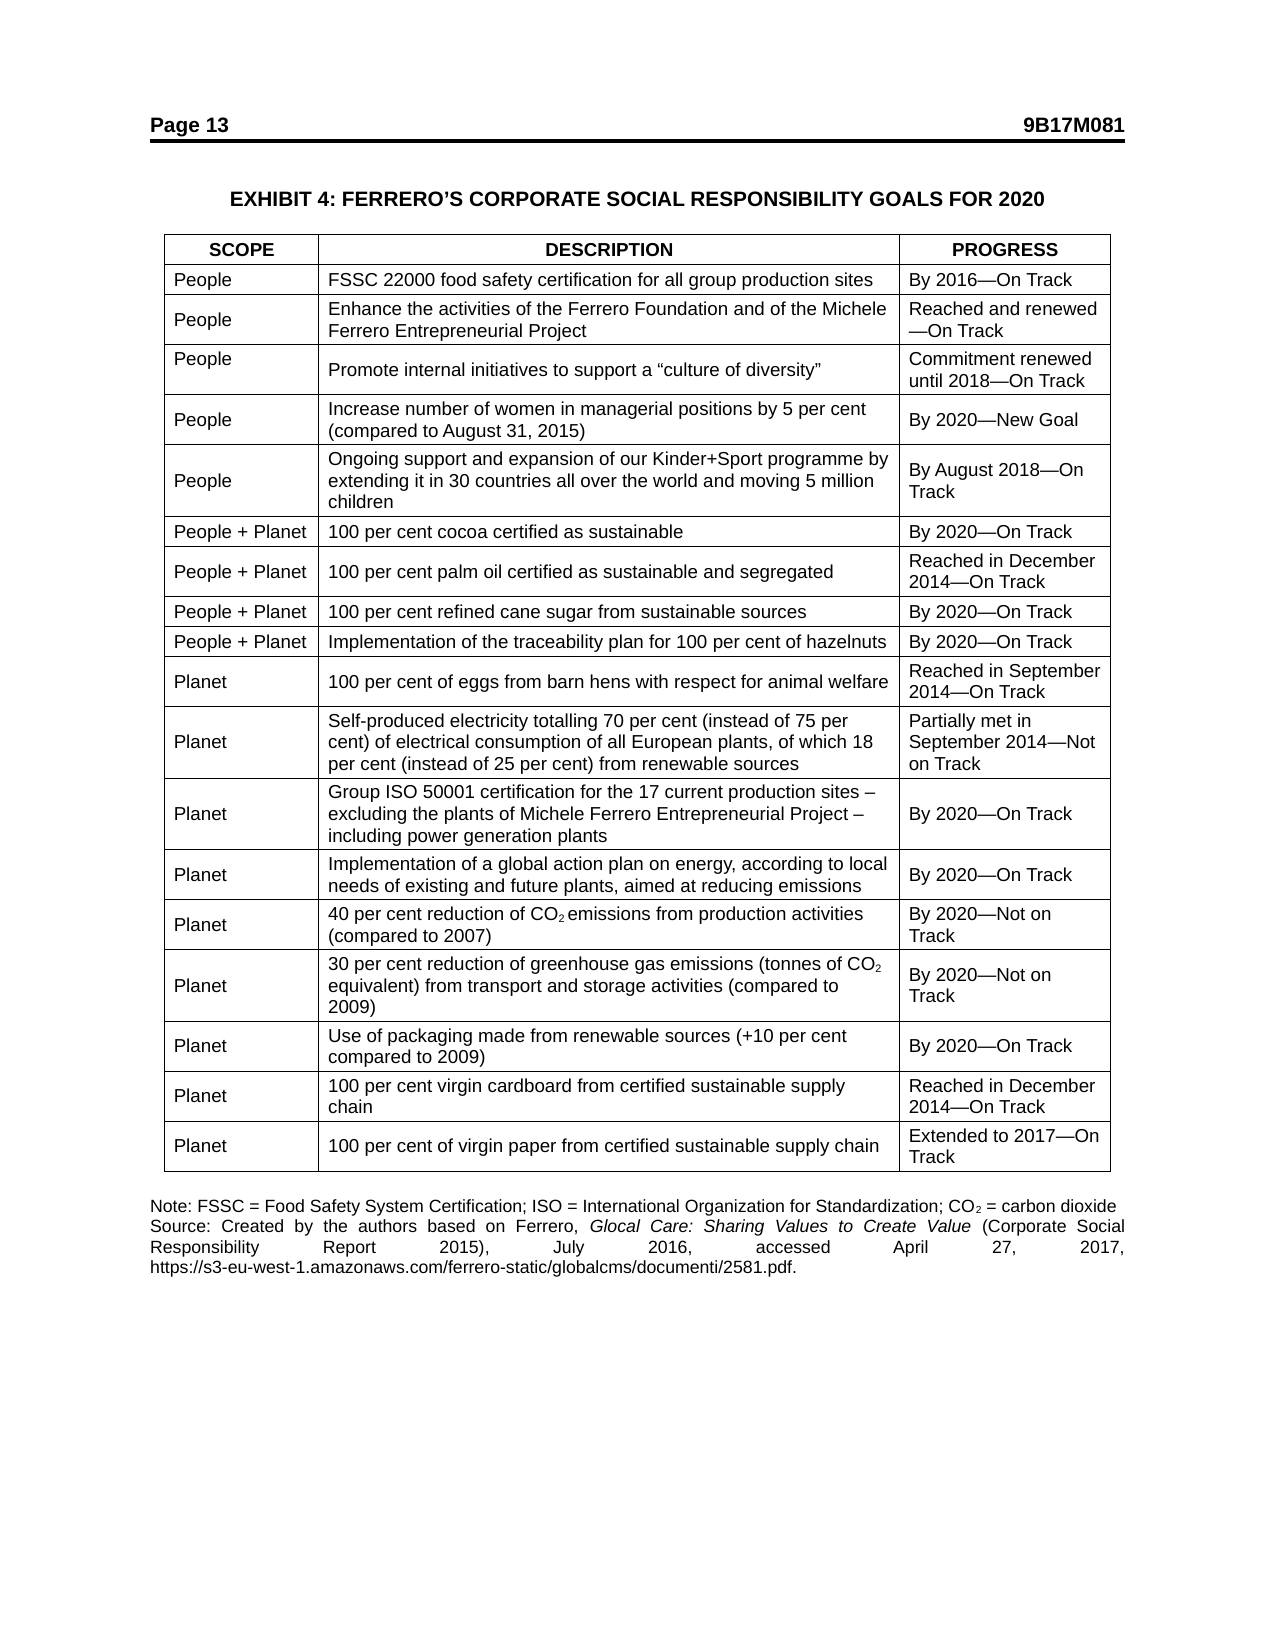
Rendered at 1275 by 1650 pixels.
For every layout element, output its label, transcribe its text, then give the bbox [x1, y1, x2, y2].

subtitle EXHIBIT 4: FERRERO’s Corporate Social Responsibility GOALS for 2020 [150, 186, 1125, 210]
text Source: Created by the authors based on Ferrero, Glocal Care: Sharing Values to Create Value (Corporate Social Responsibility Report 2015), July 2016, accessed April 27, 2017, https://s3-eu-west-1.amazonaws.com/ferrero-static/globalcms/documenti/2581.pdf. [150, 1216, 1125, 1277]
table_cell By 2020—On Track [900, 850, 1110, 899]
table_cell By 2020—New Goal [900, 395, 1110, 444]
table_cell Planet [165, 657, 318, 706]
table_cell Planet [165, 779, 318, 849]
table_cell Planet [165, 1072, 318, 1121]
table_cell Promote internal initiatives to support a “culture of diversity” [319, 345, 899, 394]
table_cell People + Planet [165, 517, 318, 546]
table_cell People + Planet [165, 597, 318, 626]
table_cell By 2020—On Track [900, 517, 1110, 546]
table_cell Reached in September 2014—On Track [900, 657, 1110, 706]
table_cell By 2016—On Track [900, 265, 1110, 294]
table_cell Partially met in September 2014—Not on Track [900, 707, 1110, 777]
table_cell Extended to 2017—On Track [900, 1122, 1110, 1171]
table_cell Implementation of the traceability plan for 100 per cent of hazelnuts [319, 627, 899, 656]
table_cell By 2020—On Track [900, 1022, 1110, 1071]
table_cell People [165, 295, 318, 344]
table_cell Planet [165, 1122, 318, 1171]
table_cell 40 per cent reduction of CO2 emissions from production activities (compared to 2007) [319, 900, 899, 949]
table_cell People + Planet [165, 547, 318, 596]
table_cell Planet [165, 950, 318, 1021]
table_cell Increase number of women in managerial positions by 5 per cent (compared to August 31, 2015) [319, 395, 899, 444]
table_cell By 2020—Not on Track [900, 900, 1110, 949]
table_cell Reached in December 2014—On Track [900, 547, 1110, 596]
table_cell By 2020—On Track [900, 779, 1110, 849]
table_cell 30 per cent reduction of greenhouse gas emissions (tonnes of CO2 equivalent) from transport and storage activities (compared to 2009) [319, 950, 899, 1021]
table_cell By August 2018—On Track [900, 445, 1110, 516]
table_cell People + Planet [165, 627, 318, 656]
table_cell 100 per cent palm oil certified as sustainable and segregated [319, 547, 899, 596]
table_cell Planet [165, 707, 318, 777]
table_cell People [165, 445, 318, 516]
table_cell 100 per cent refined cane sugar from sustainable sources [319, 597, 899, 626]
table_cell 100 per cent of virgin paper from certified sustainable supply chain [319, 1122, 899, 1171]
table_cell Group ISO 50001 certification for the 17 current production sites – excluding the plants of Michele Ferrero Entrepreneurial Project – including power generation plants [319, 779, 899, 849]
table_cell By 2020—Not on Track [900, 950, 1110, 1021]
table_header SCOPE [165, 235, 318, 264]
table_cell People [165, 265, 318, 294]
table_cell Use of packaging made from renewable sources (+10 per cent compared to 2009) [319, 1022, 899, 1071]
table_cell By 2020—On Track [900, 627, 1110, 656]
table_cell People [165, 395, 318, 444]
table_cell Ongoing support and expansion of our Kinder+Sport programme by extending it in 30 countries all over the world and moving 5 million children [319, 445, 899, 516]
table_cell People [165, 345, 318, 394]
table_cell Planet [165, 850, 318, 899]
table_cell FSSC 22000 food safety certification for all group production sites [319, 265, 899, 294]
table_cell 100 per cent virgin cardboard from certified sustainable supply chain [319, 1072, 899, 1121]
table_cell 100 per cent of eggs from barn hens with respect for animal welfare [319, 657, 899, 706]
table_cell Commitment renewed until 2018—On Track [900, 345, 1110, 394]
table_cell Reached in December 2014—On Track [900, 1072, 1110, 1121]
table_header PROGRESS [900, 235, 1110, 264]
table_cell Implementation of a global action plan on energy, according to local needs of existing and future plants, aimed at reducing emissions [319, 850, 899, 899]
table_cell By 2020—On Track [900, 597, 1110, 626]
table_cell 100 per cent cocoa certified as sustainable [319, 517, 899, 546]
table_cell Self-produced electricity totalling 70 per cent (instead of 75 per cent) of electrical consumption of all European plants, of which 18 per cent (instead of 25 per cent) from renewable sources [319, 707, 899, 777]
table_header DESCRIPTION [319, 235, 899, 264]
table_cell Enhance the activities of the Ferrero Foundation and of the Michele Ferrero Entrepreneurial Project [319, 295, 899, 344]
text Note: FSSC = Food Safety System Certification; ISO = International Organization for Standardization; CO2 = carbon dioxide [150, 1196, 1125, 1216]
table_cell Reached and renewed—On Track [900, 295, 1110, 344]
table_cell Planet [165, 900, 318, 949]
table_cell Planet [165, 1022, 318, 1071]
